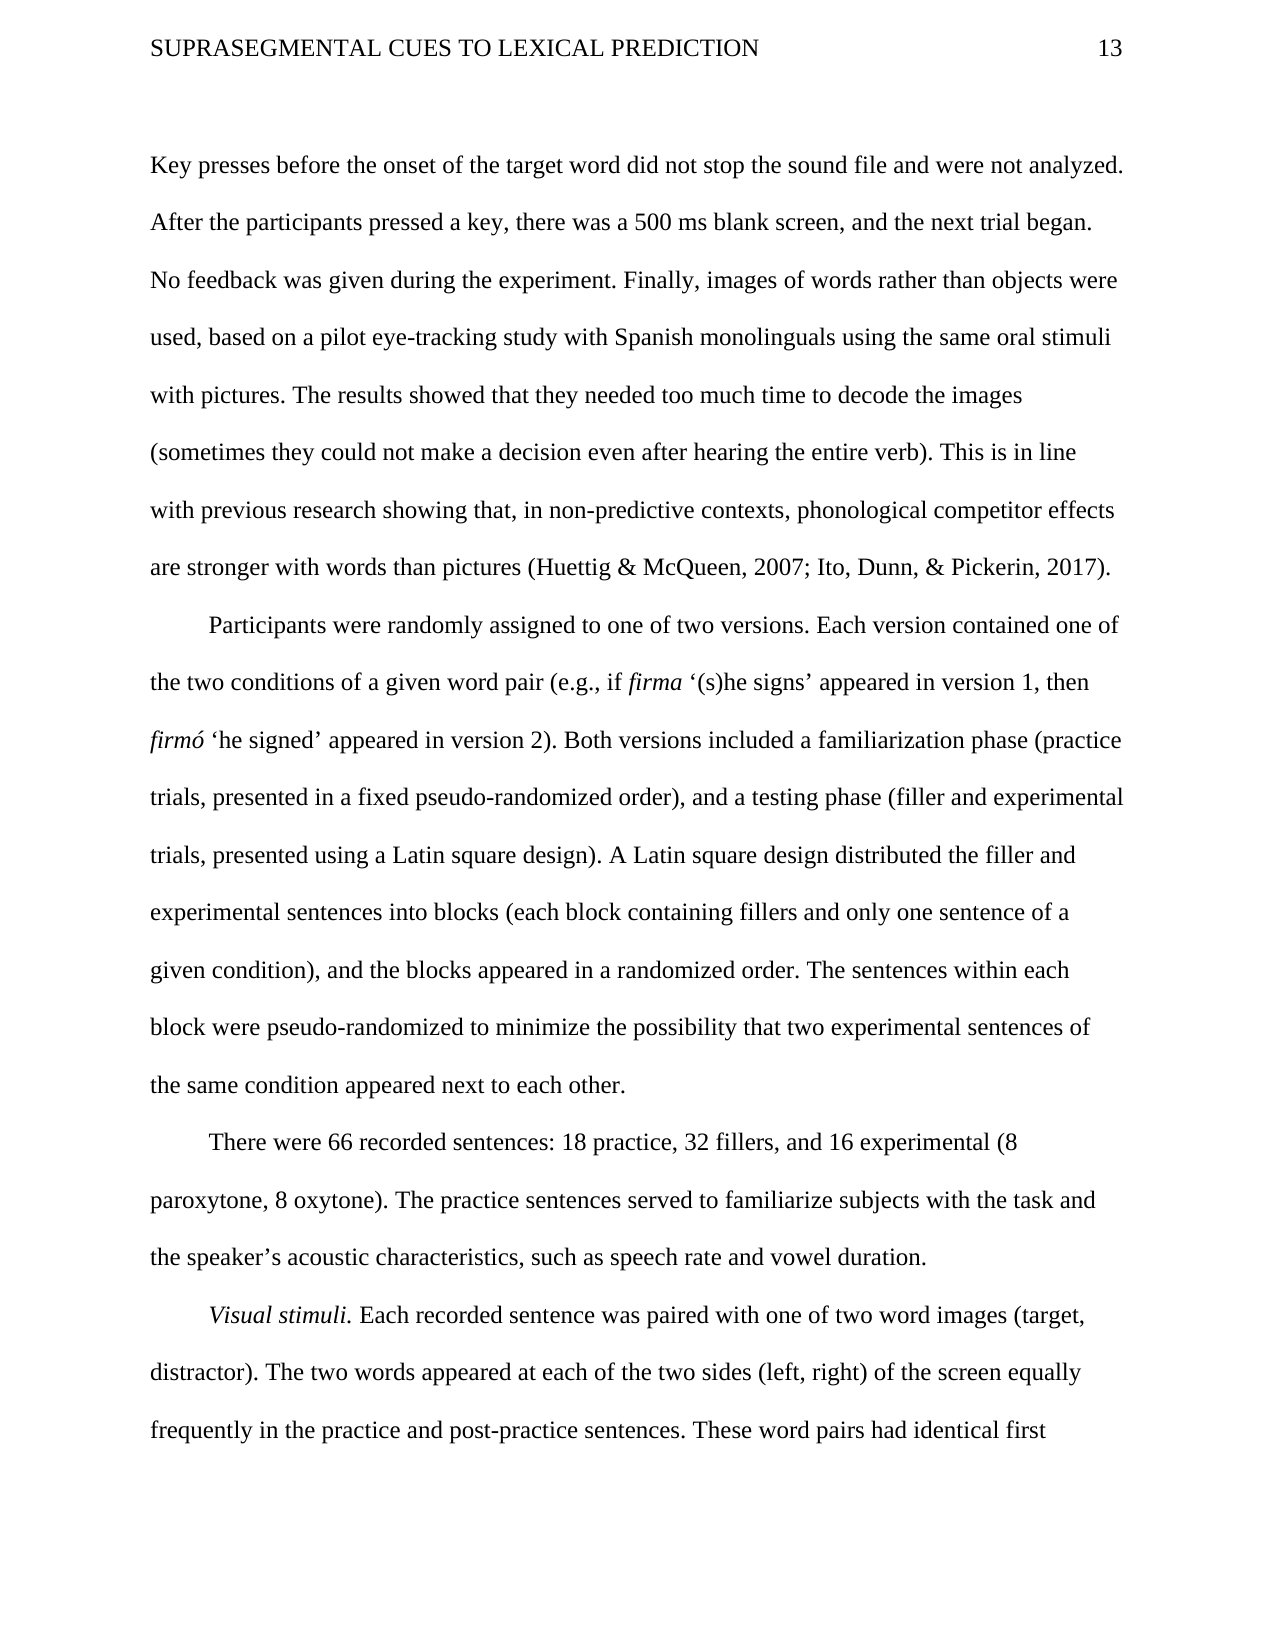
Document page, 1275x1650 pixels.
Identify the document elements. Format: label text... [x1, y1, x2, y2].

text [150, 150, 1125, 581]
text There were 66 recorded sentences: 18 practice, 32 fillers, and 16 experimental (8 paroxytone, 8 oxytone). The practice sentences served to familiarize subjects with the task and the speaker’s acoustic characteristics, such as speech rate and vowel duration. [150, 1127, 1125, 1271]
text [150, 1300, 1125, 1444]
text Participants were randomly assigned to one of two versions. Each version contained one of the two conditions of a given word pair (e.g., if firma ‘(s)he signs’ appeared in version 1, then firmó ‘he signed’ appeared in version 2). Both versions included a familiarization phase (practice trials, presented in a fixed pseudo-randomized order), and a testing phase (filler and experimental trials, presented using a Latin square design). A Latin square design distributed the filler and experimental sentences into blocks (each block containing fillers and only one sentence of a given condition), and the blocks appeared in a randomized order. The sentences within each block were pseudo-randomized to minimize the possibility that two experimental sentences of the same condition appeared next to each other. [150, 610, 1125, 1099]
